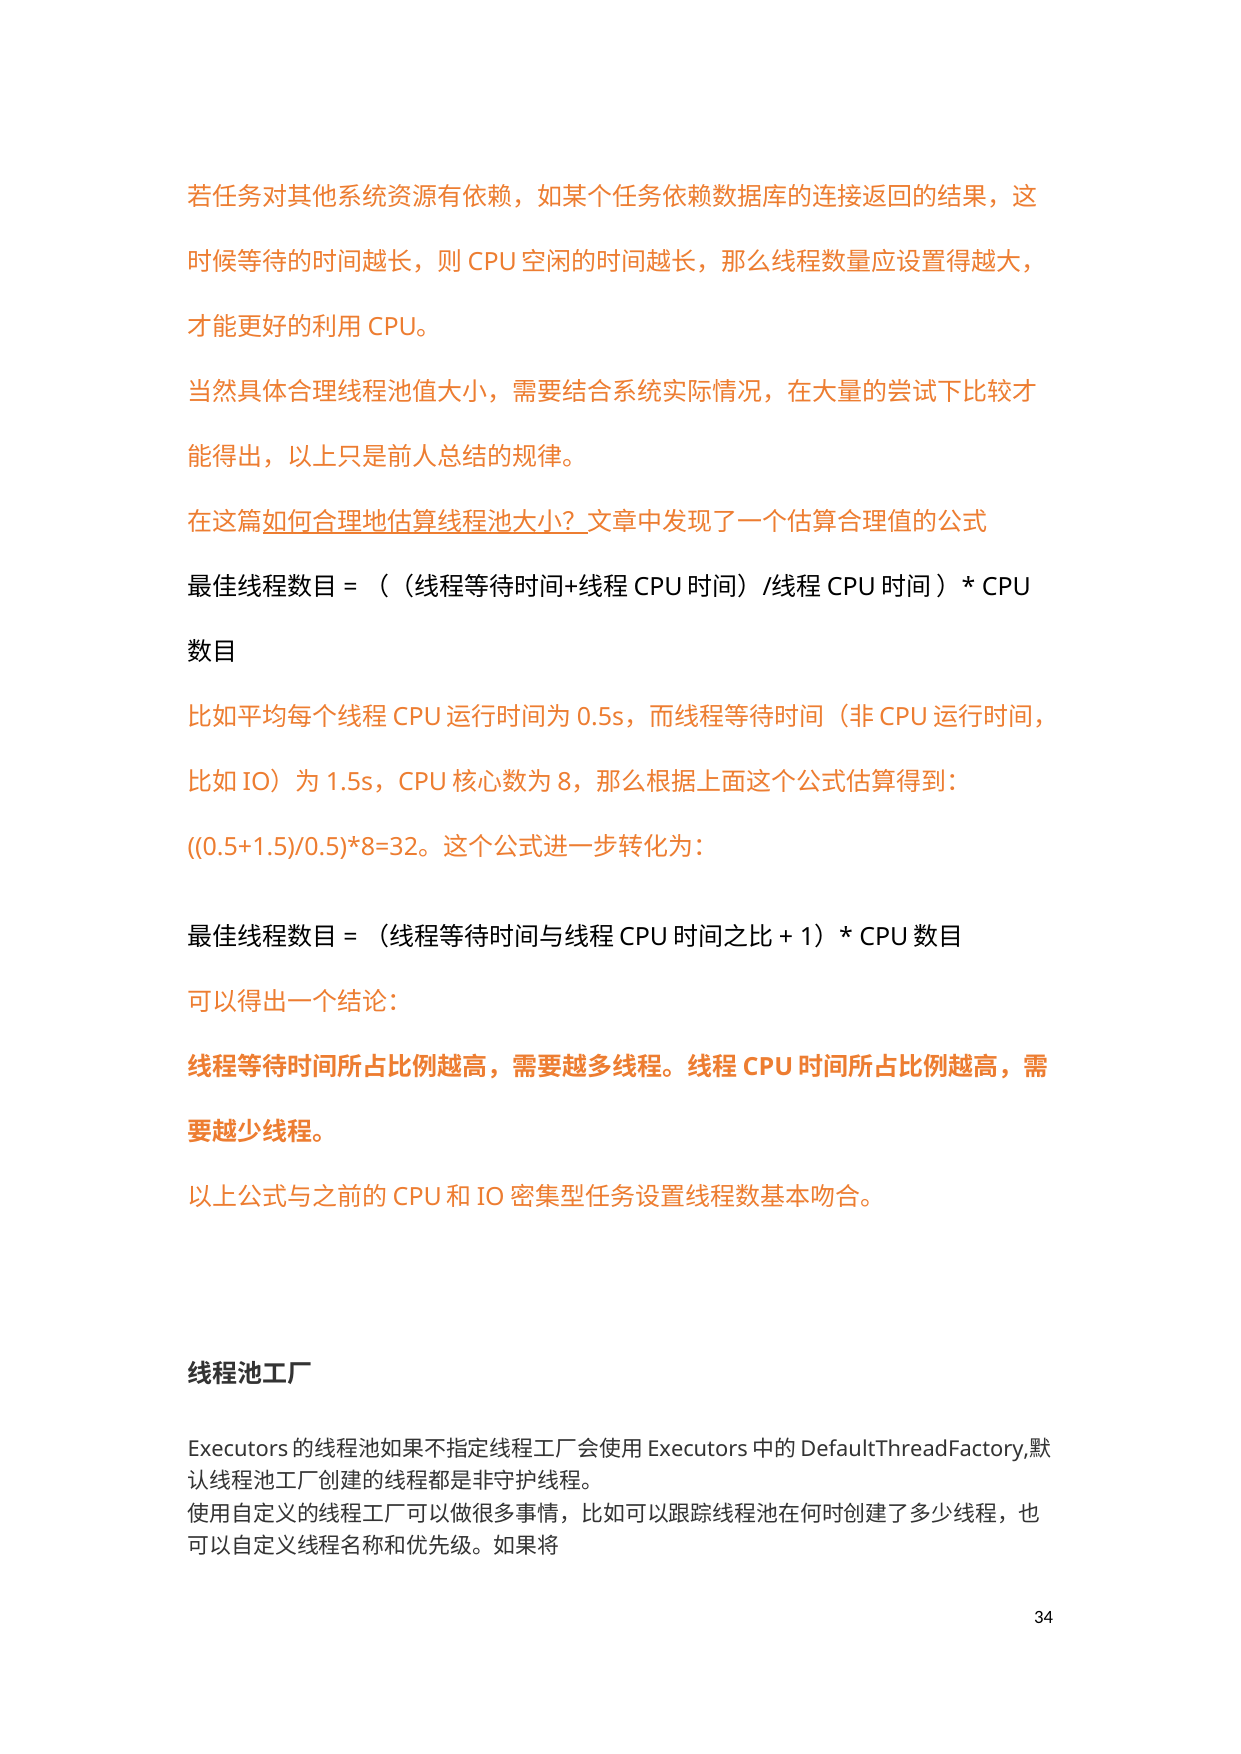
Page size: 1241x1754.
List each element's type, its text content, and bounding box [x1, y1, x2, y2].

text 比如平均每个线程CPU运行时间为0.5s，而线程等待时间（非CPU运行时间，比如IO）为1.5s，CPU核心数为8，那么根据上面这个公式估算得到：((0.5+1.5)/0.5)*8=32。这个公式进一步转化为： [187, 682, 1053, 877]
text 使用自定义的线程工厂可以做很多事情，比如可以跟踪线程池在何时创建了多少线程，也可以自定义线程名称和优先级。如果将 [187, 1495, 1053, 1560]
text 可以得出一个结论： 线程等待时间所占比例越高，需要越多线程。线程CPU时间所占比例越高，需要越少线程。 以上公式与之前的CPU和IO密集型任务设置线程数基本吻合。 [187, 967, 1053, 1227]
text 若任务对其他系统资源有依赖，如某个任务依赖数据库的连接返回的结果，这时候等待的时间越长，则CPU空闲的时间越长，那么线程数量应设置得越大，才能更好的利用CPU。 当然具体合理线程池值大小，需要结合系统实际情况，在大量的尝试下比较才能得出，以上只是前人总结的规律。 [187, 162, 1053, 487]
text 最佳线程数目 = （线程等待时间与线程CPU时间之比 + 1）* CPU数目 [187, 902, 1053, 967]
text 在这篇如何合理地估算线程池大小？文章中发现了一个估算合理值的公式 [187, 487, 1053, 552]
text Executors的线程池如果不指定线程工厂会使用Executors中的DefaultThreadFactory,默认线程池工厂创建的线程都是非守护线程。 [187, 1430, 1053, 1495]
text 最佳线程数目 = （（线程等待时间+线程CPU时间）/线程CPU时间 ）* CPU数目 [187, 552, 1053, 682]
subtitle 线程池工厂 [187, 1339, 1053, 1404]
